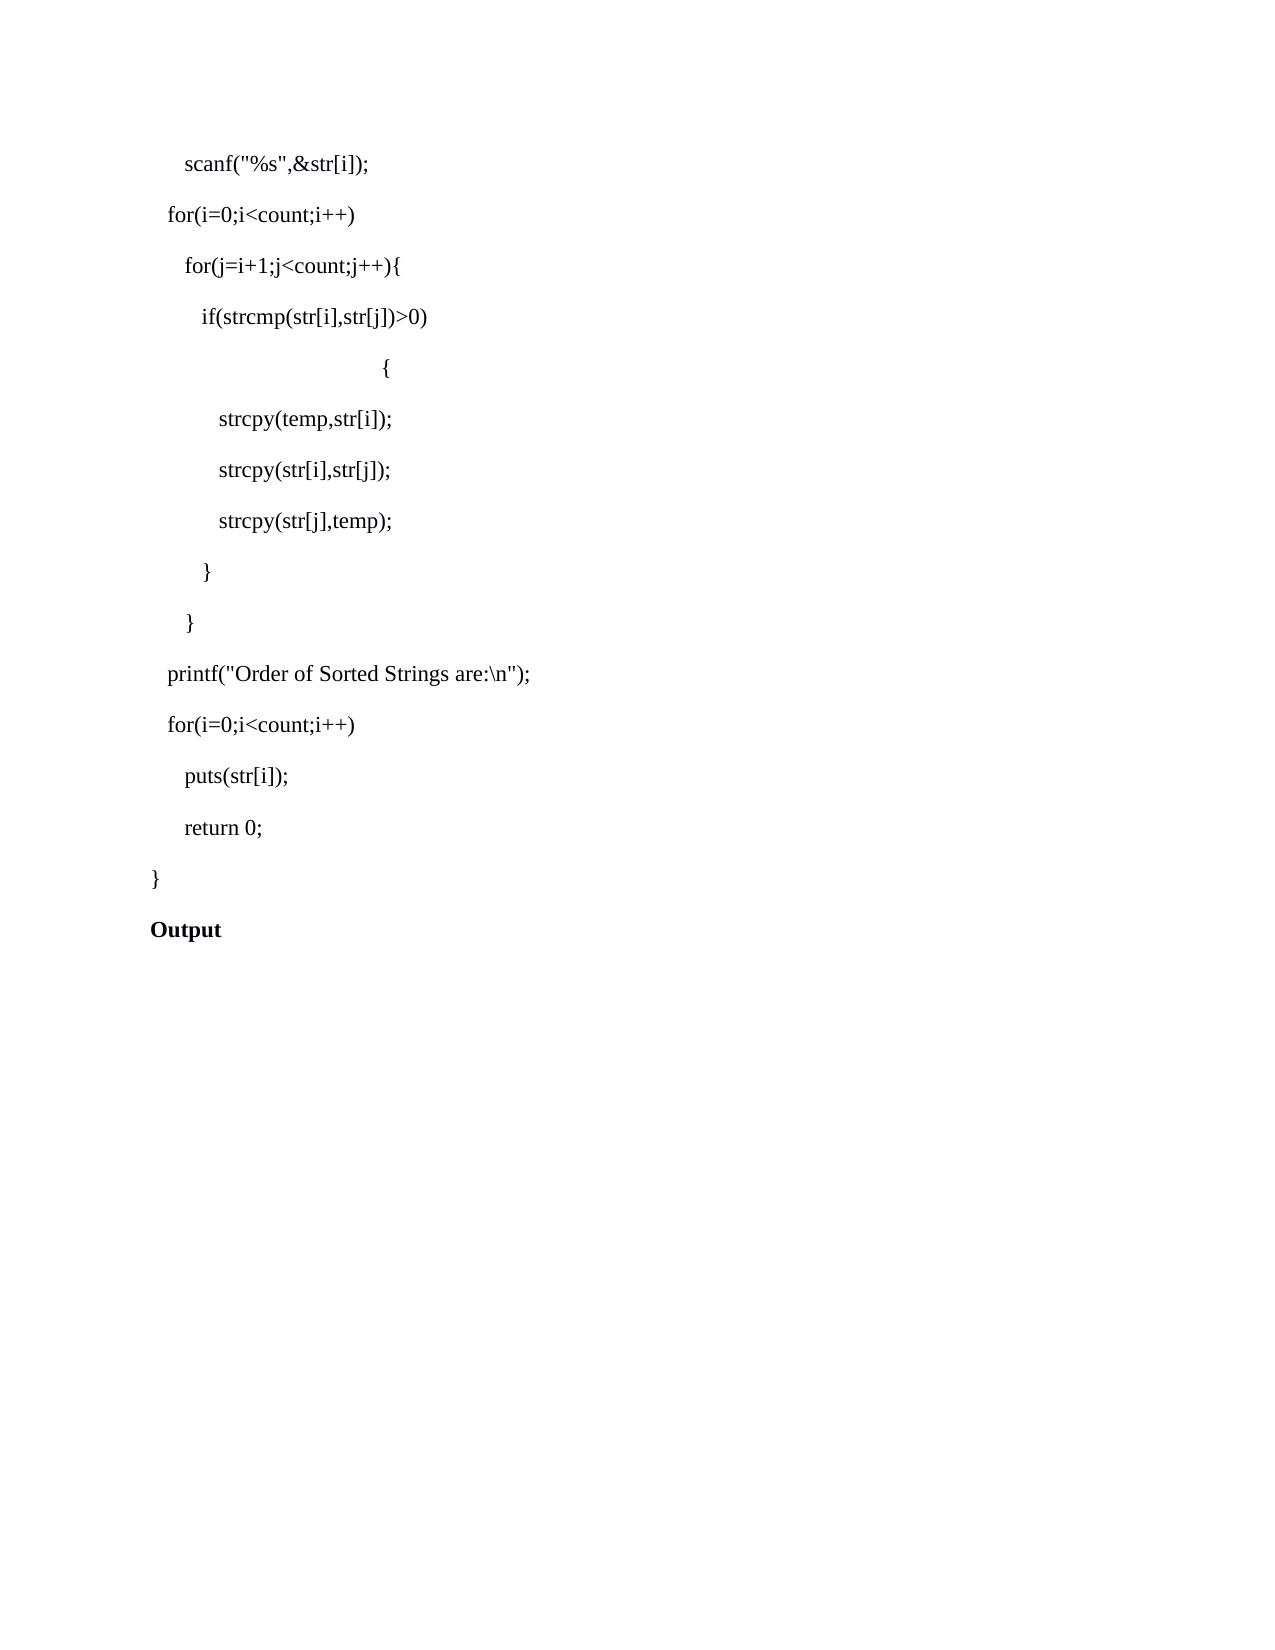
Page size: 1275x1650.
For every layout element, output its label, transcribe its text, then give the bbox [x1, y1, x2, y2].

text strcpy(str[j],temp); [150, 507, 1125, 534]
text strcpy(str[i],str[j]); [150, 456, 1125, 483]
text } [150, 558, 1125, 585]
text puts(str[i]); [150, 762, 1125, 789]
text for(i=0;i<count;i++) [150, 201, 1125, 227]
text scanf("%s",&str[i]); [150, 150, 1125, 176]
text } [150, 609, 1125, 636]
text for(i=0;i<count;i++) [150, 711, 1125, 738]
text strcpy(temp,str[i]); [150, 405, 1125, 432]
text printf("Order of Sorted Strings are:\n"); [150, 660, 1125, 687]
text Output [150, 916, 1125, 942]
text return 0; [150, 813, 1125, 840]
text { [150, 354, 1125, 381]
text for(j=i+1;j<count;j++){ [150, 252, 1125, 278]
text if(strcmp(str[i],str[j])>0) [150, 303, 1125, 329]
text } [150, 864, 1125, 891]
